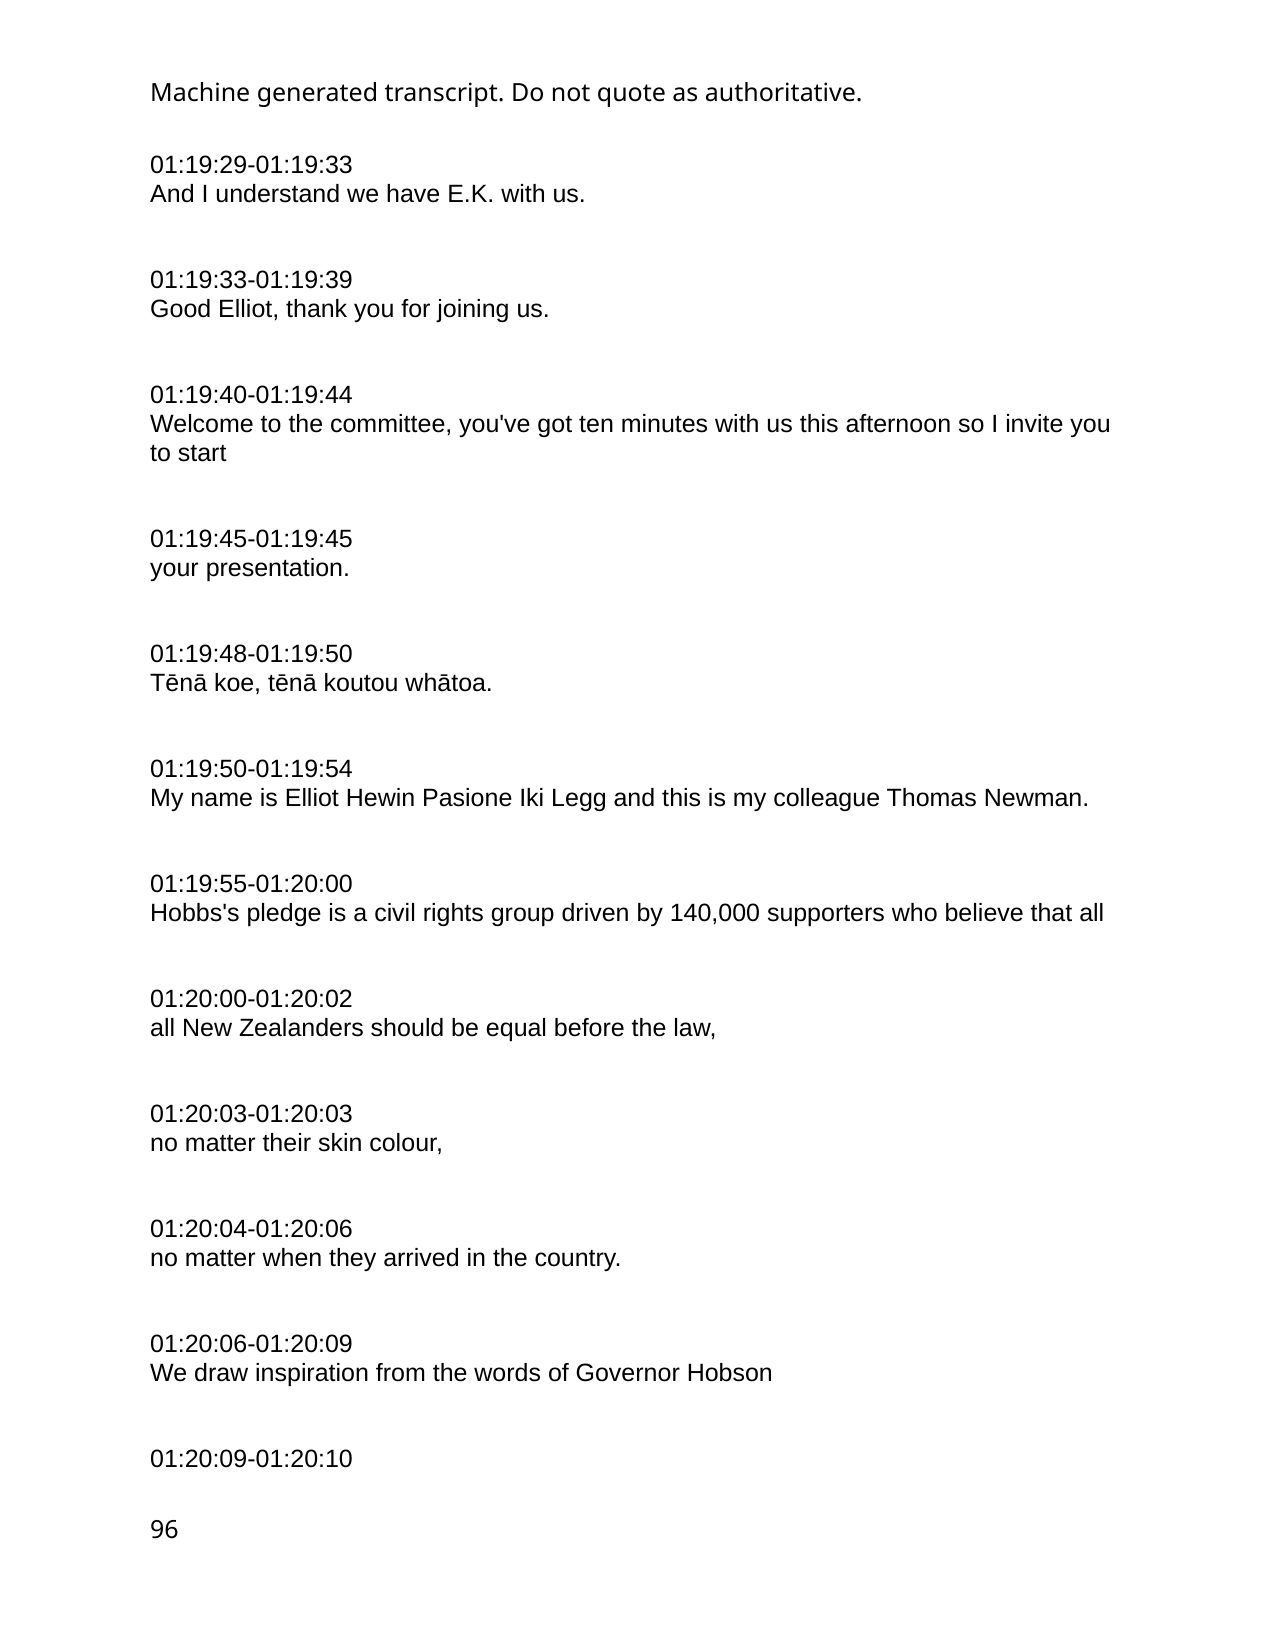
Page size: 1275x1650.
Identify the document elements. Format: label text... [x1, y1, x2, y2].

text Welcome to the committee, you've got ten minutes with us this afternoon so I invite you to start [150, 409, 1125, 466]
text 01:20:04-01:20:06 [150, 1214, 1125, 1242]
text 01:19:55-01:20:00 [150, 869, 1125, 897]
text 01:20:03-01:20:03 [150, 1099, 1125, 1127]
text 01:19:29-01:19:33 [150, 150, 1125, 179]
text 01:20:06-01:20:09 [150, 1329, 1125, 1357]
text no matter when they arrived in the country. [150, 1242, 1125, 1271]
text My name is Elliot Hewin Pasione Iki Legg and this is my colleague Thomas Newman. [150, 782, 1125, 811]
text 01:20:09-01:20:10 [150, 1444, 1125, 1472]
text 01:19:50-01:19:54 [150, 754, 1125, 782]
text 01:20:00-01:20:02 [150, 984, 1125, 1012]
text no matter their skin colour, [150, 1127, 1125, 1156]
text 01:19:40-01:19:44 [150, 380, 1125, 409]
text all New Zealanders should be equal before the law, [150, 1012, 1125, 1041]
text 01:19:48-01:19:50 [150, 639, 1125, 667]
text And I understand we have E.K. with us. [150, 179, 1125, 207]
text Good Elliot, thank you for joining us. [150, 294, 1125, 322]
text 01:19:45-01:19:45 [150, 524, 1125, 552]
text Tēnā koe, tēnā koutou whātoa. [150, 667, 1125, 696]
text Hobbs's pledge is a civil rights group driven by 140,000 supporters who believe that all [150, 897, 1125, 926]
text 01:19:33-01:19:39 [150, 265, 1125, 294]
text your presentation. [150, 552, 1125, 581]
text We draw inspiration from the words of Governor Hobson [150, 1357, 1125, 1386]
